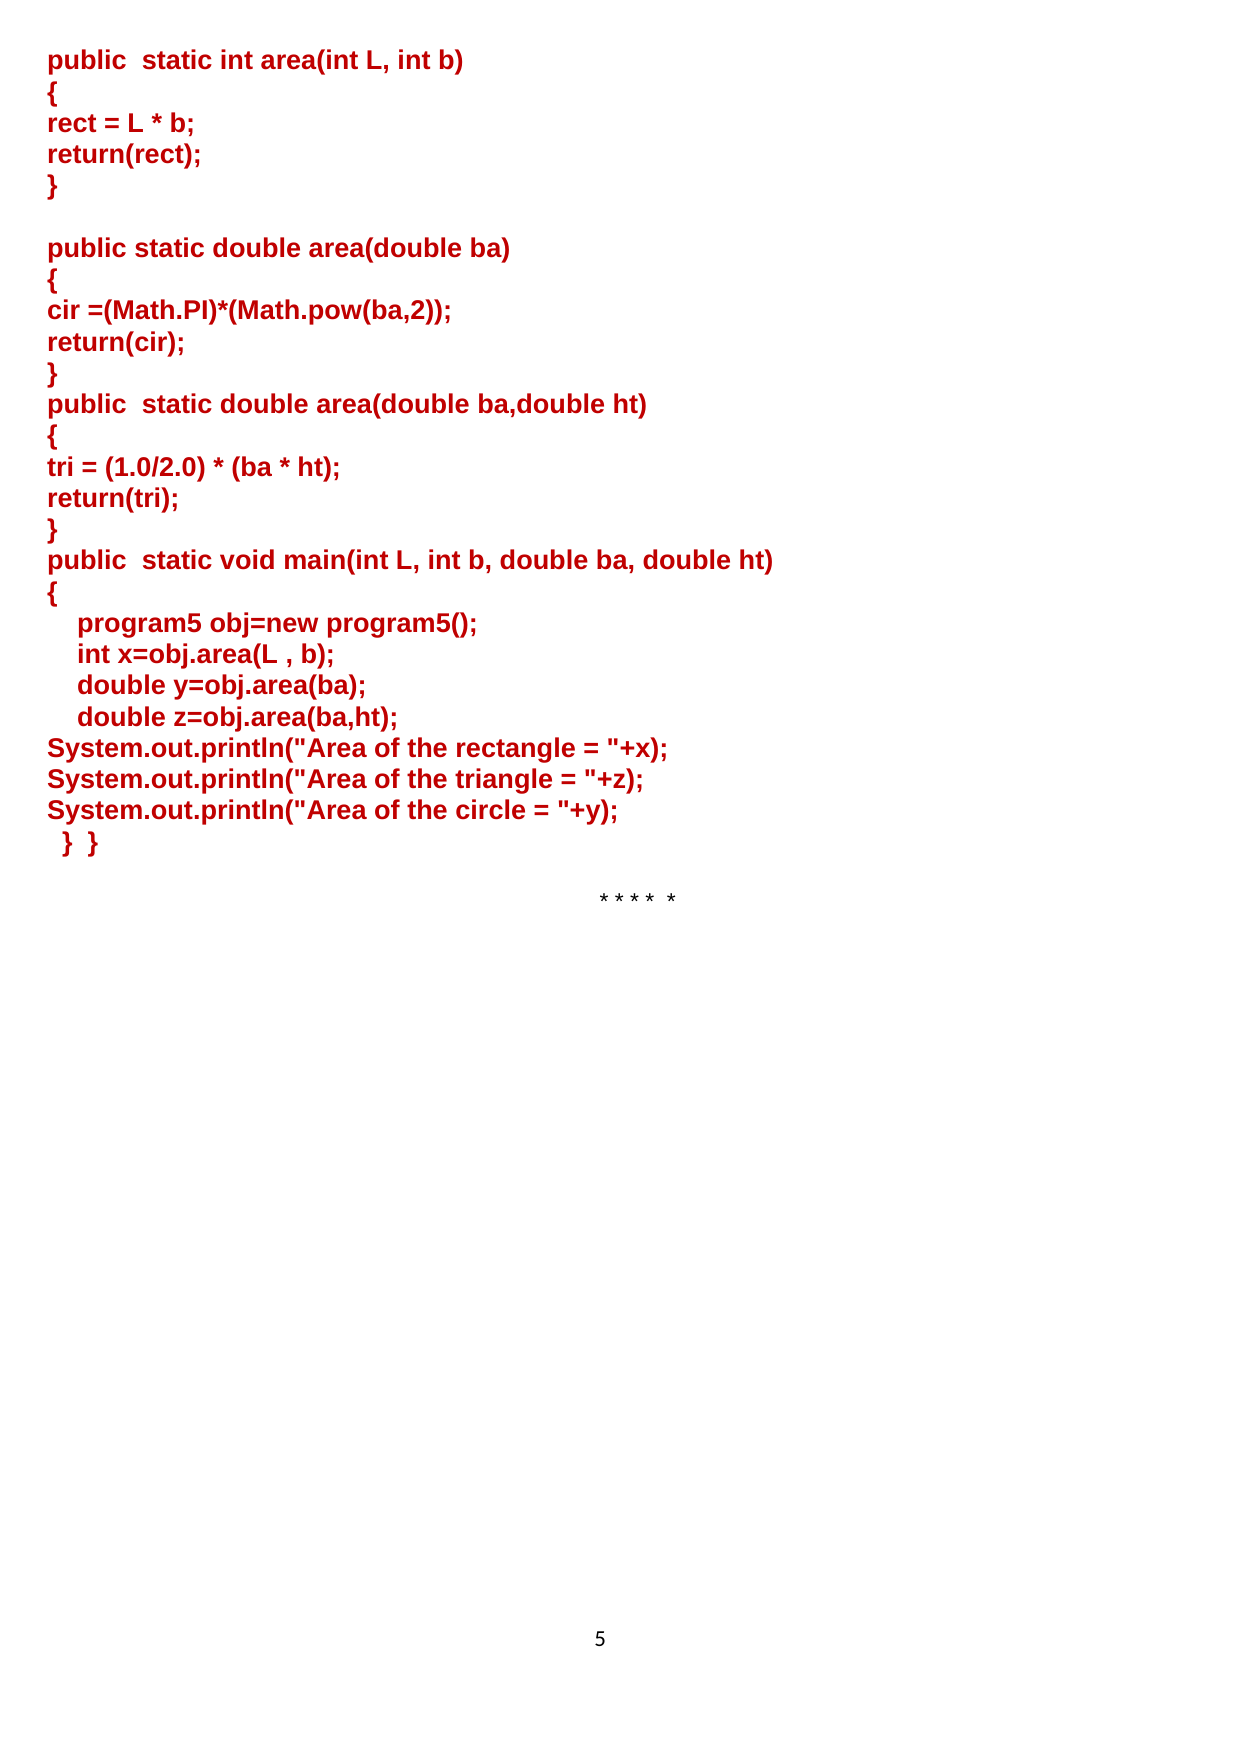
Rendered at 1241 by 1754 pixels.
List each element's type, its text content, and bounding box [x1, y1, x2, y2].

text } [47, 169, 1153, 201]
list * * * * * [122, 888, 1153, 914]
text public static int area(int L, int b) [47, 44, 1153, 76]
text return(tri); [47, 482, 1153, 513]
text { [47, 263, 1153, 294]
text return(cir); [47, 326, 1153, 357]
text return(rect); [47, 138, 1153, 169]
text { [47, 419, 1153, 451]
text double z=obj.area(ba,ht); [47, 701, 1153, 732]
text System.out.println("Area of the circle = "+y); [47, 794, 1153, 826]
text System.out.println("Area of the triangle = "+z); [47, 763, 1153, 794]
text { [47, 576, 1153, 607]
text double y=obj.area(ba); [47, 669, 1153, 701]
text int x=obj.area(L , b); [47, 638, 1153, 669]
text } } [47, 826, 1153, 857]
text rect = L * b; [47, 107, 1153, 138]
text { [47, 76, 1153, 107]
text } [47, 357, 1153, 388]
text public static void main(int L, int b, double ba, double ht) [47, 544, 1153, 576]
text program5 obj=new program5(); [47, 607, 1153, 638]
text tri = (1.0/2.0) * (ba * ht); [47, 451, 1153, 482]
text public static double area(double ba,double ht) [47, 388, 1153, 419]
text } [47, 513, 1153, 544]
text cir =(Math.PI)*(Math.pow(ba,2)); [47, 294, 1153, 326]
text public static double area(double ba) [47, 232, 1153, 263]
text System.out.println("Area of the rectangle = "+x); [47, 732, 1153, 763]
